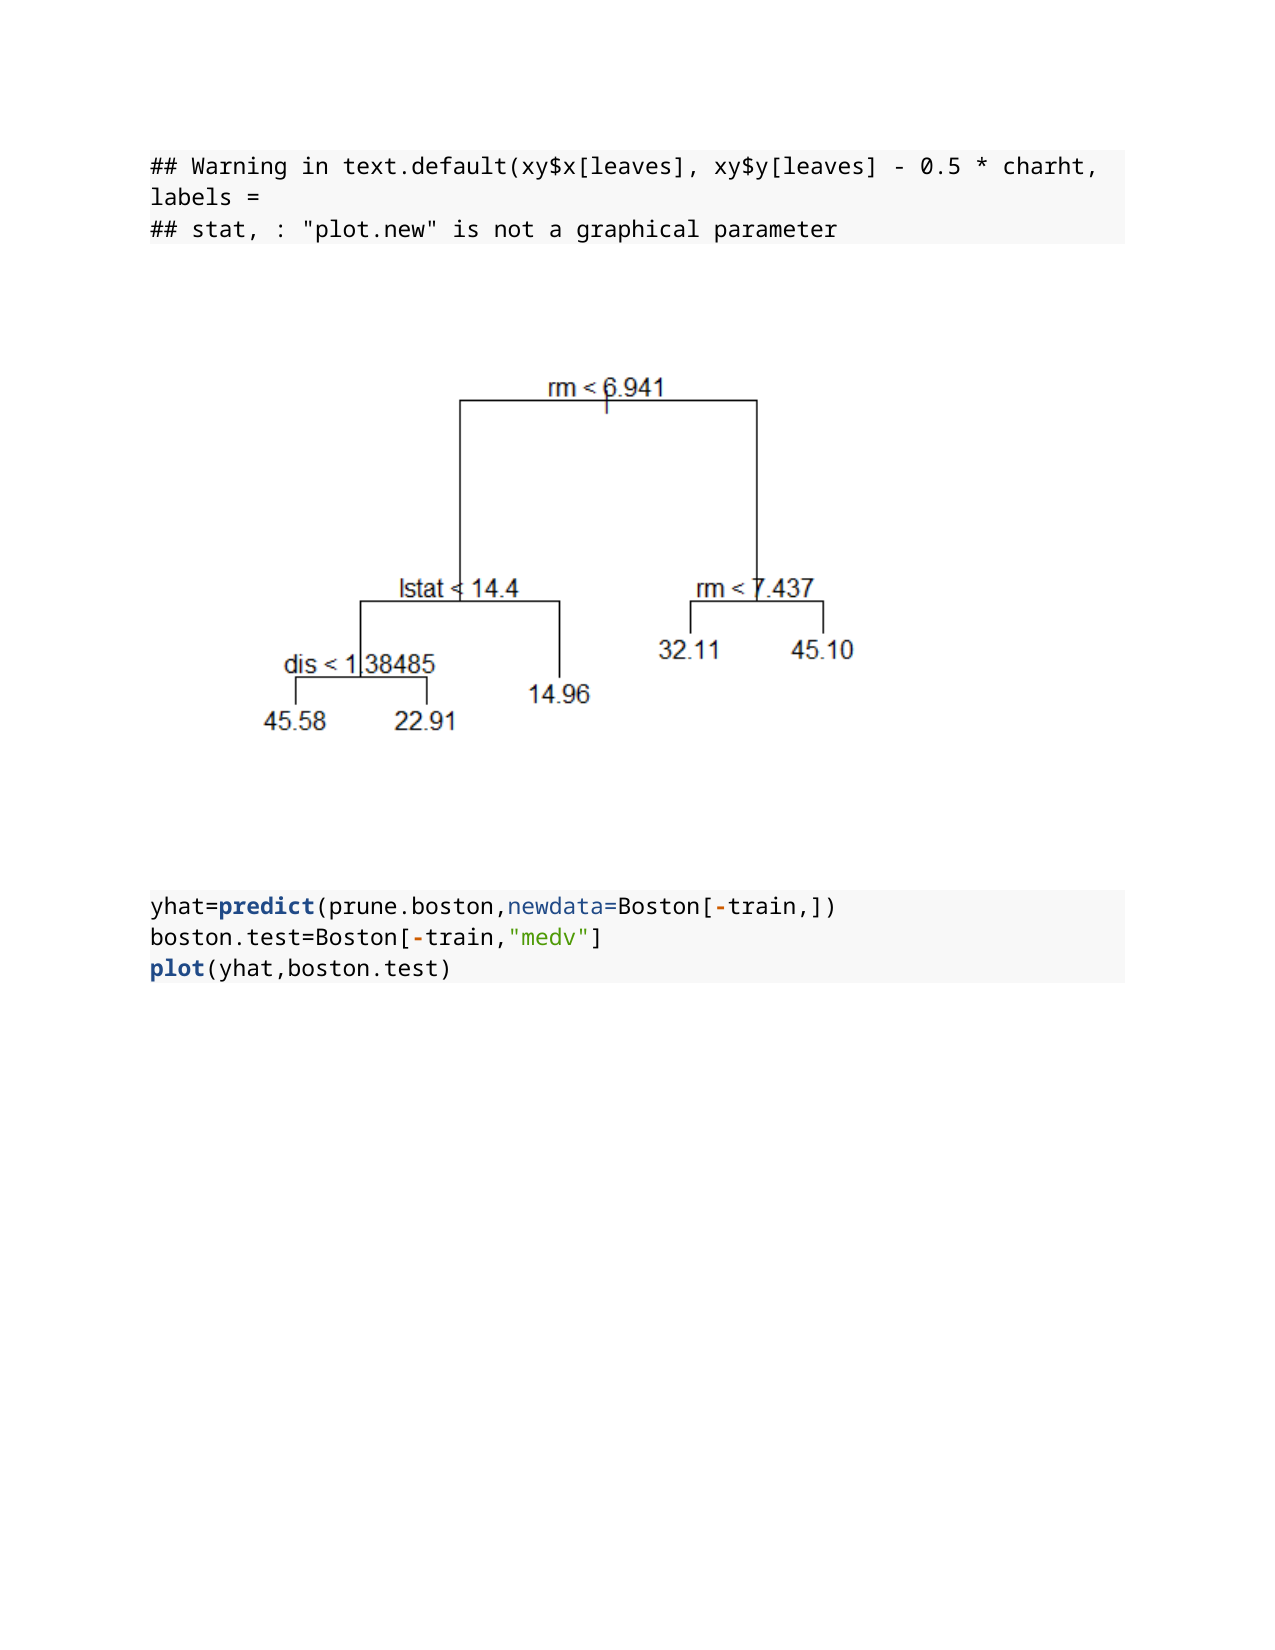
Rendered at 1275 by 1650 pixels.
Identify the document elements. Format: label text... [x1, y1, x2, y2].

picture [150, 264, 908, 871]
text ## Warning in text.default(xy$x[leaves], xy$y[leaves] - 0.5 * charht, labels = ## stat, : "plot.new" is not a graphical parameter [150, 150, 1125, 244]
text yhat=predict(prune.boston,newdata=Boston[-train,]) boston.test=Boston[-train,"medv"] plot(yhat,boston.test) [452, 890, 1125, 983]
